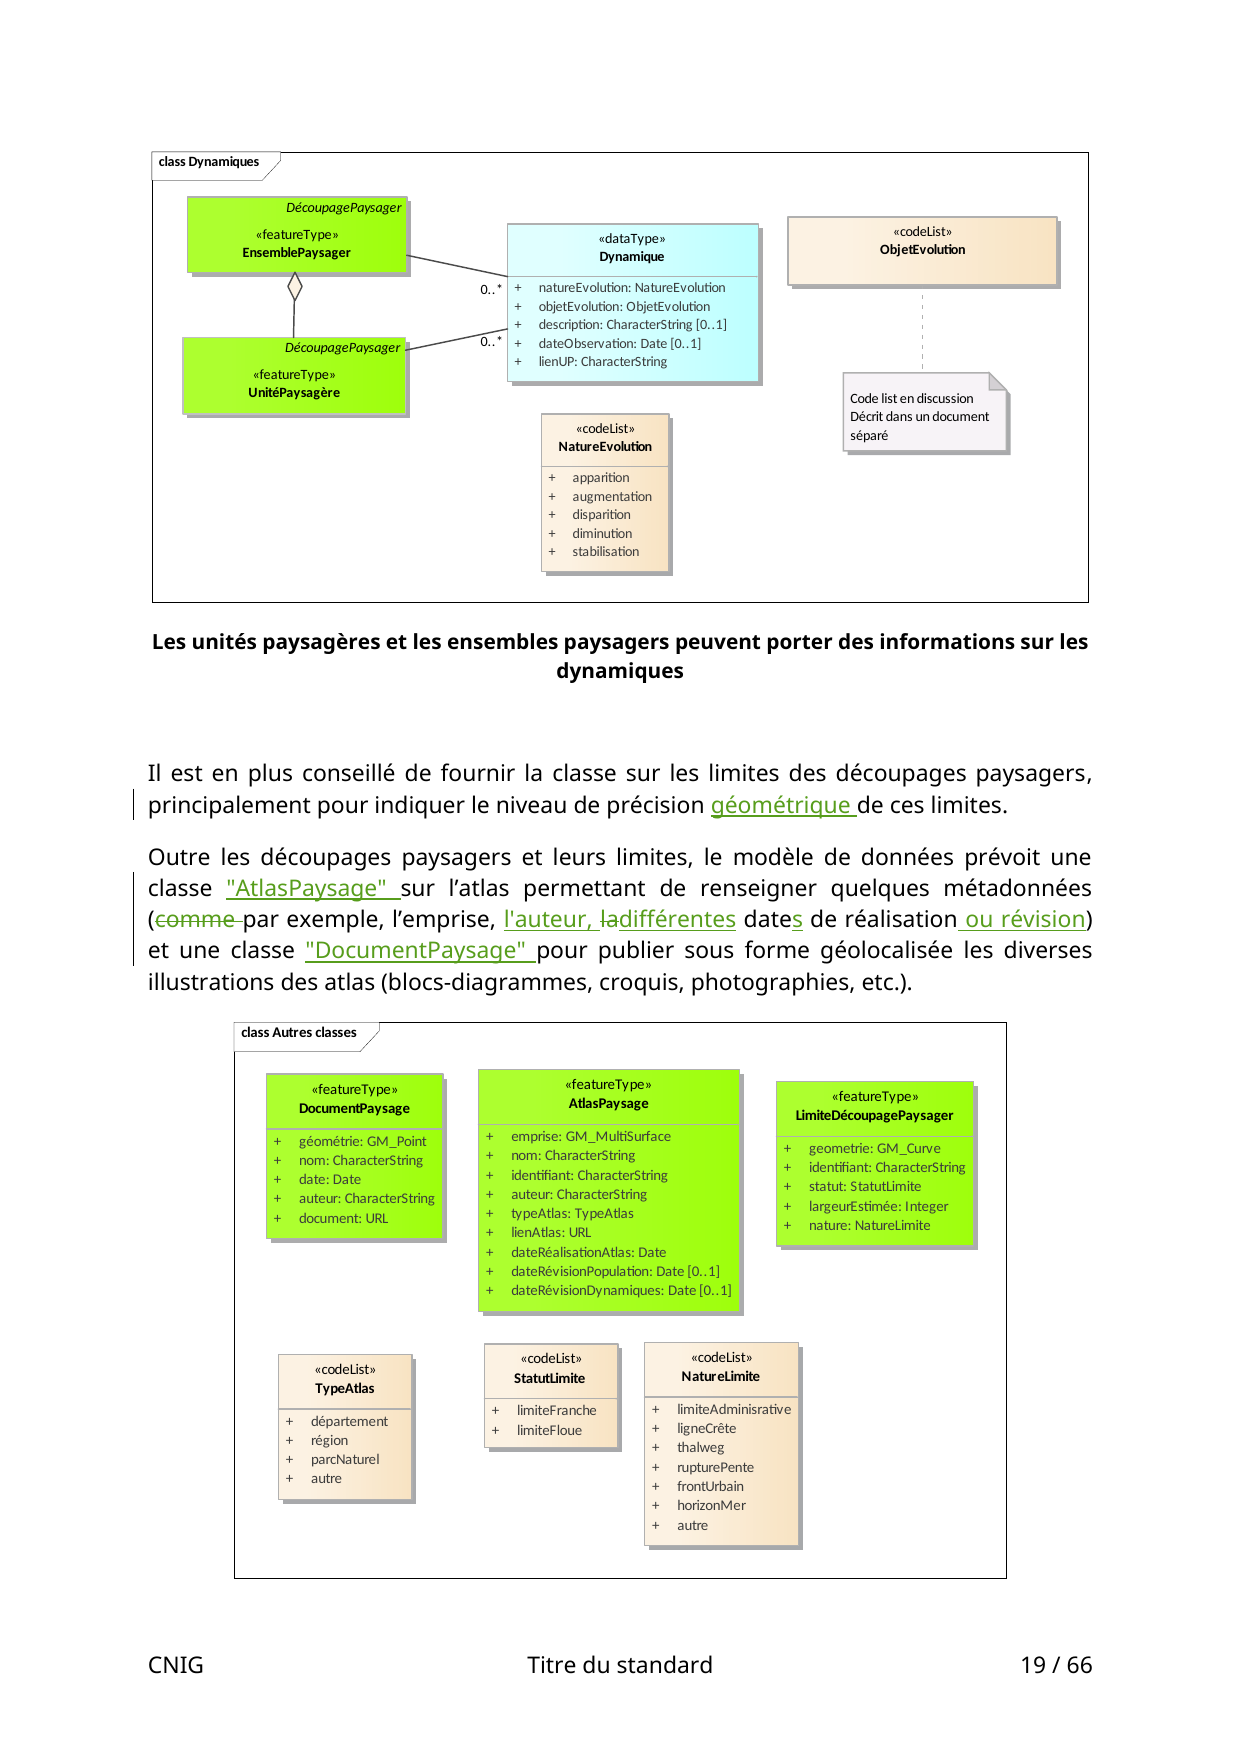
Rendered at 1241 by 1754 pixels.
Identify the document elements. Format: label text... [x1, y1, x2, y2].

text Les unités paysagères et les ensembles paysagers peuvent porter des informations sur les dynamiques [148, 627, 1093, 684]
text Il est en plus conseillé de fournir la classe sur les limites des découpages paysagers, principalement pour indiquer le niveau de précision de ces limites. [148, 757, 1093, 820]
text Outre les découpages paysagers et leurs limites, le modèle de données prévoit une classe sur l’atlas permettant de renseigner quelques métadonnées (par exemple, l’emprise, date de réalisation) et une classe pour publier sous forme géolocalisée les diverses illustrations des atlas (blocs-diagrammes, croquis, photographies, etc.). [148, 841, 1093, 997]
